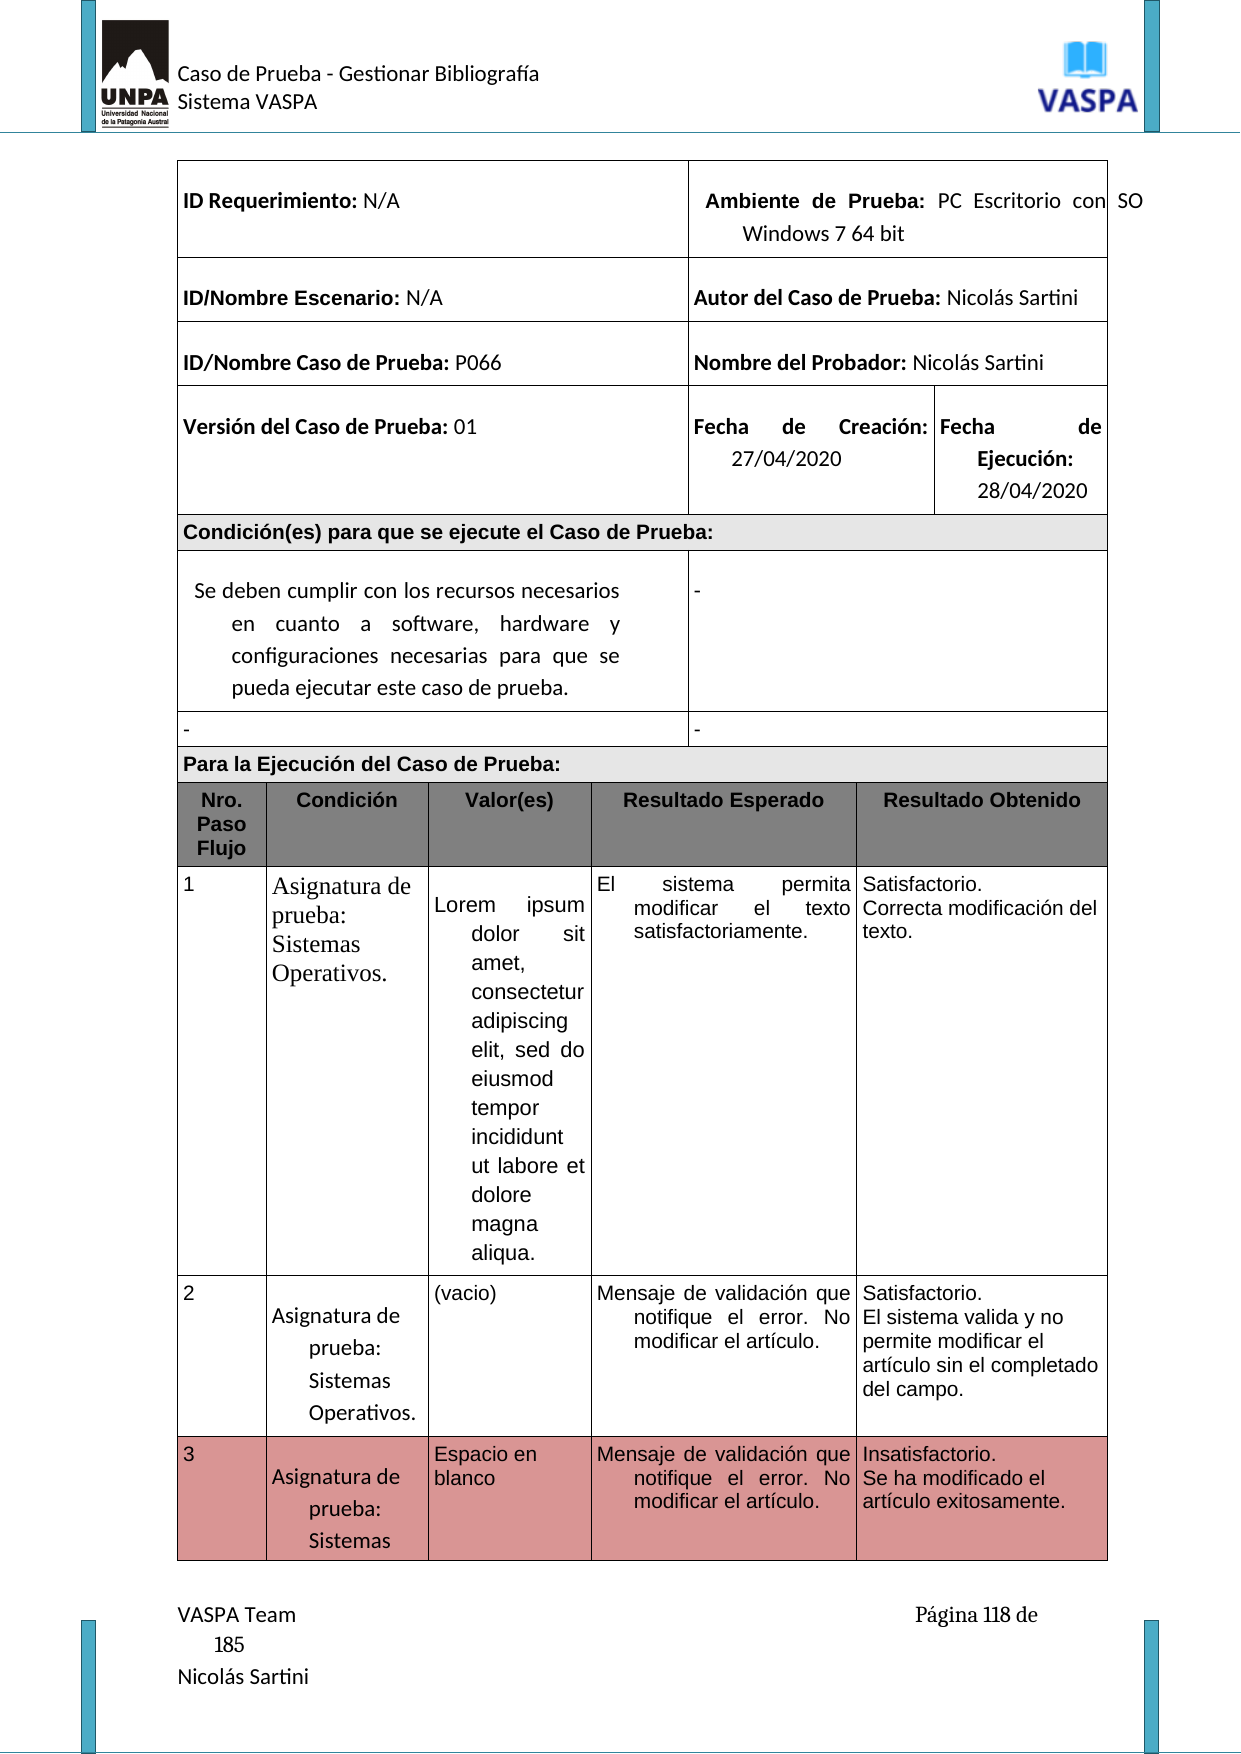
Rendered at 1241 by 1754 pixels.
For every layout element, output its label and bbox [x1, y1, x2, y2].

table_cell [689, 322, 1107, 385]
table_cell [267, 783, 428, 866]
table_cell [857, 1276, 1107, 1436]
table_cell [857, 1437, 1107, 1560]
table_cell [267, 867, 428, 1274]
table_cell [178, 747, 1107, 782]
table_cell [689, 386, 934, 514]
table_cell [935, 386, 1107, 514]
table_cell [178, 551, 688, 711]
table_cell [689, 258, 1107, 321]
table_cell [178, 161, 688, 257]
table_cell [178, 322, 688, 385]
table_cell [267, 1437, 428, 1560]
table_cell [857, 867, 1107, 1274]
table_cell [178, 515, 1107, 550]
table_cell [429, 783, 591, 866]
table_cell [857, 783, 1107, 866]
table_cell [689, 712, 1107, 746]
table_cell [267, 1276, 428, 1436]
picture [100, 18, 170, 129]
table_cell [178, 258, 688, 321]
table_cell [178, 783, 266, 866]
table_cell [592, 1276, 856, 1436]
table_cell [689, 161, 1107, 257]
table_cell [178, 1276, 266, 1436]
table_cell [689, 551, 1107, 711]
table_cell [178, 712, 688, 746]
picture [1032, 21, 1143, 132]
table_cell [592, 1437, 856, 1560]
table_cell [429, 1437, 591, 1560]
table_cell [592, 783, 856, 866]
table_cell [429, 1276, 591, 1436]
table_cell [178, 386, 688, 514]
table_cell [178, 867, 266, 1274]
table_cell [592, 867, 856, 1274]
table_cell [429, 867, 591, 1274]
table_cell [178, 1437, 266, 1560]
